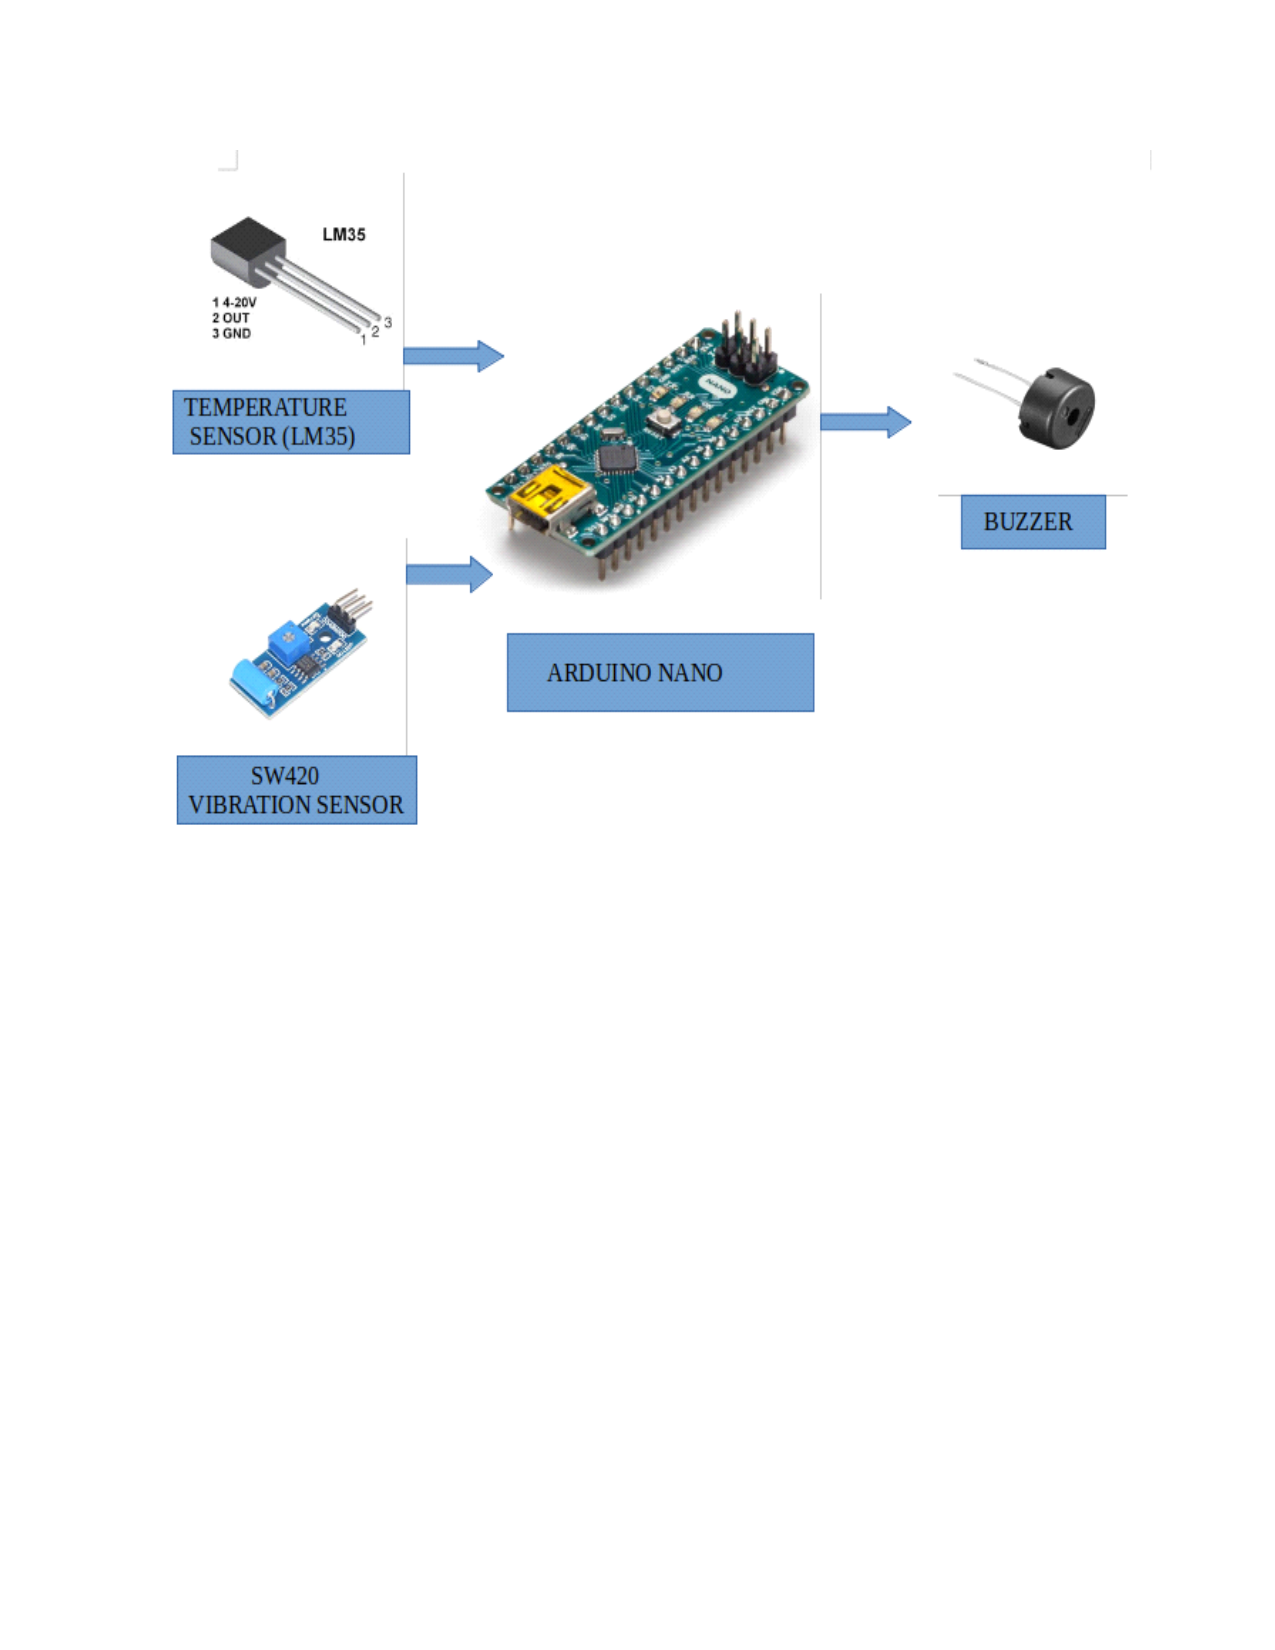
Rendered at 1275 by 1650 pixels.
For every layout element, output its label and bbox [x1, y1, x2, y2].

picture [150, 150, 1152, 833]
